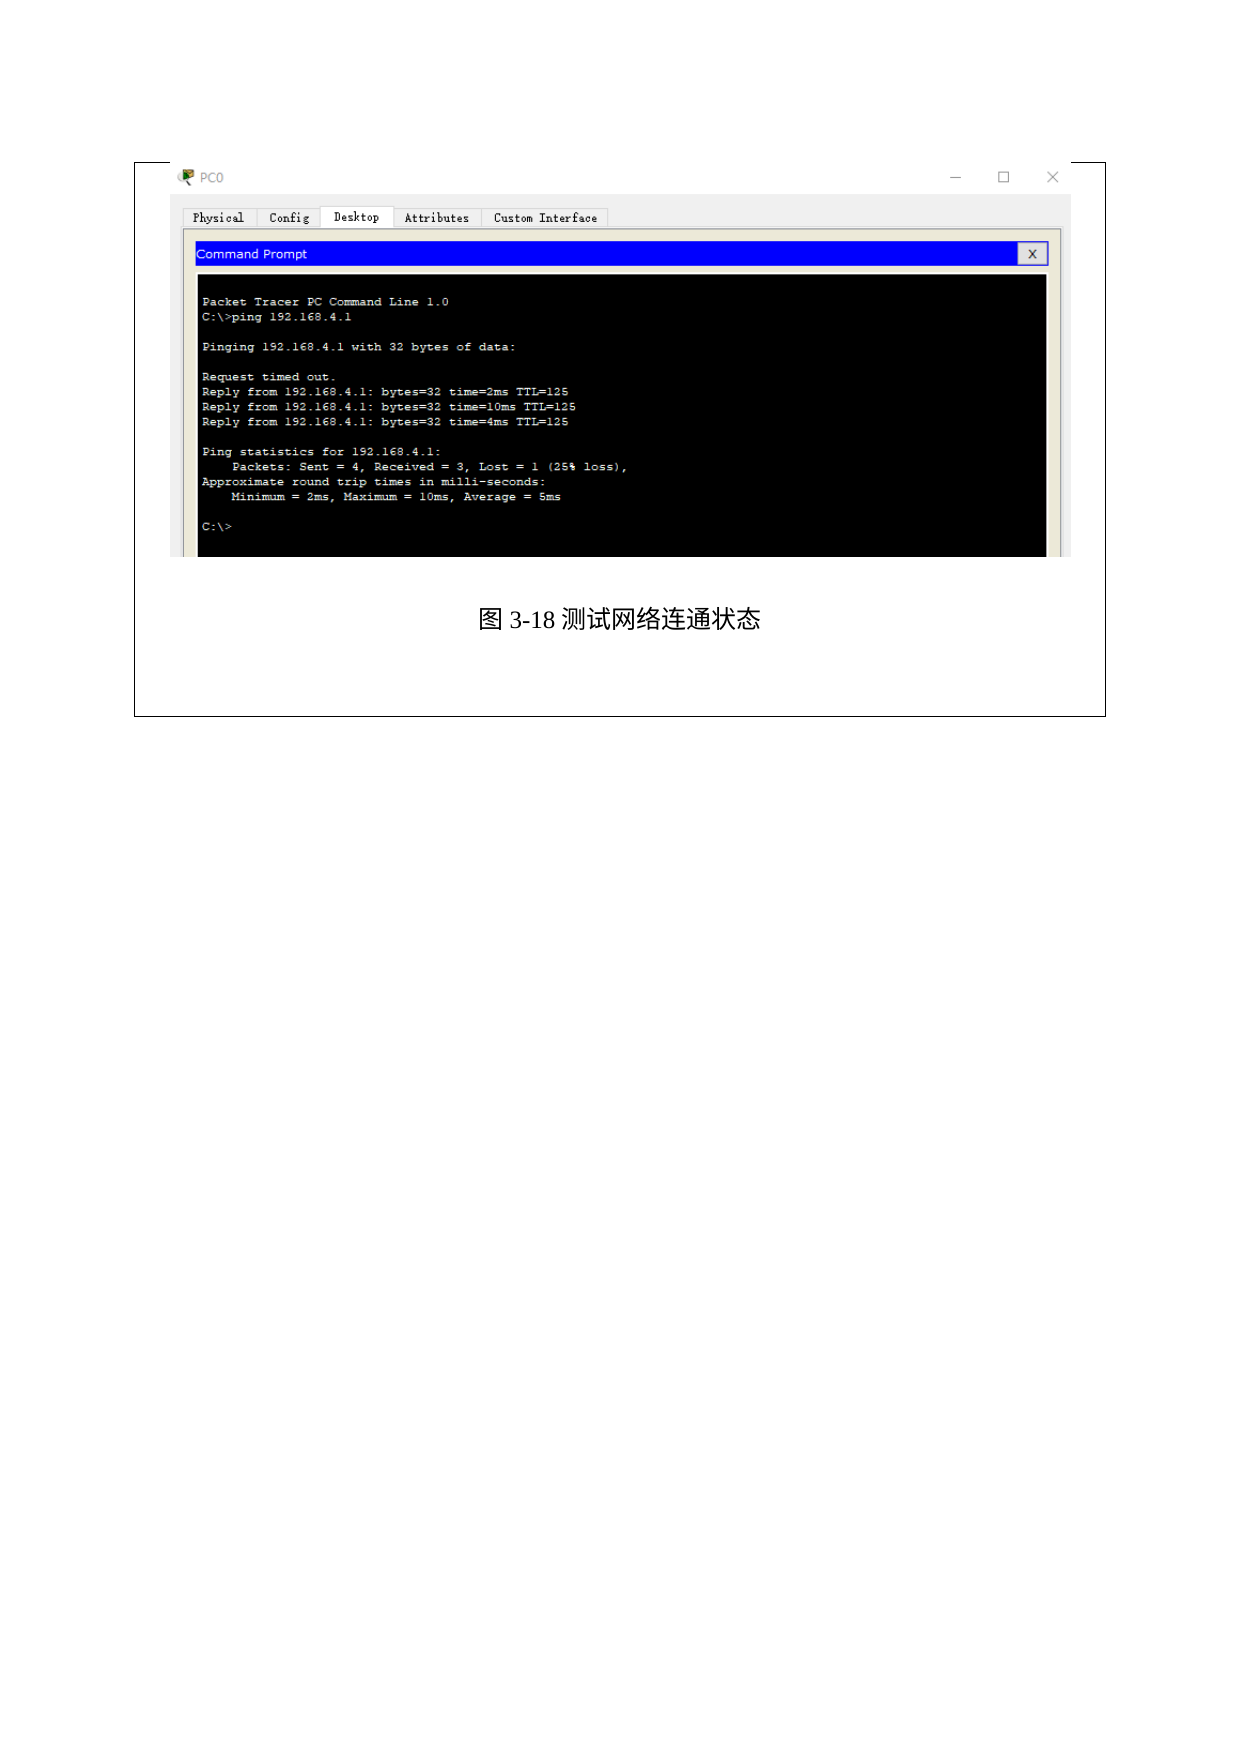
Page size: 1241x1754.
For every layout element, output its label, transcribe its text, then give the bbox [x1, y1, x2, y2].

table_cell 三、实验内容及步骤 1、搭建本地路由器配置环境。 (1) 通过Console口搭建本地配置环境，将控制台主机串口通过标准 RS232 电缆与路由器的Console口连接。 (2) 在控制台主机上运行终端仿真程序，建立新连接，选择实际连接时使用的主机上的RS232 串口，设置终端通信参数. (3) 路由器上电后自检，自检结束后，用户键入回车，出现路由器操作提示符。提正确的用户名和密码后进入路由器系统视图，使用管理功能。 实验截图： （1）搭建本地路由器配置环境。 实验选择的是2811型号的路由器，默认只有两个以太网端口，个别路由器需要多个以太网端口和串行端口，需要给路由器添加模块。 默认情况下，路由器的电源是打开的，添加模块时需要关闭路由器的电源，单击上图箭头所指的电源开关，将其关闭，路由器的电源关闭后绿色的电源指示灯也将变暗。 在“modules”下寻找所需要的模块，选中某个模块时会在下方显示该模块的信息。然后拖到路由器的空插槽上即可。各种模块添加完成，打开路由器的电源。 添加以太网端口，选中NM-2FE2W模块，如下图所示： 添加串行端口，选中WIC—2T模块，如下图所示： (2)添加一计算机，其RS-232与路由器的Console端口相连。 设置终端通信参数 2、配置如下图网络拓扑结构 使用控制命令配路由器参数 enable conf t inter gi0/1 ip add 192.168.1.254 255.255.255.0 no shutdown （2）使用图形用户界面 （3）通信实验： 192.168.1.1 ping 192.168.15.1结果如何？ （4）静态路由添加 （5）再192.168.1.1 ping 192.168.15.1结果如何？ 2、配置动态路由RIP （1）实验环境构建 图3-4 RIP路由配置拓扑图 实验环境中各个网段与路由器接口IP地址分配如上图所示。 （2）RIP协议基本配置命令 Router(config)#ip classless 让路由器支持无分类编址，RIPv1是不支持无类IP编址的。 RIP基本配置命令： Router(config)#router rip Router(config-router)#network w.x.y.z 可选的配置命令： Router(config)#no router rip 在路由器上关闭RIP协议 Router(config-router)#no network w.x.y.z 从RIP协议中移除w.x.y.z网络 Router(config-router)#version 2 RIP协议为第2版 Router(config-if)#ip rip send version 2 该接口仅发送RIP ver 2报文 Router(config-if)#ip rip send version 1 该接口仅发送RIP ver 1报文 Router(conifg-if)#ip rip send version 1 2 该接口发送RIP ver 1报文和RIP ver 2报文 Router(config-if)#ip rip receive version 2 该接口仅接收RIP ver 2报文 Router(config-router)#no auto-summary 关闭路由协议的自动聚合功能 Router(config-router)#ip split-horizon 配置水平分割 （3）RIP配置实验 首选根据实验需要配置好PC机及路由器各个接口的IP地址等参数。 三个路由器的基本配置 图 3-10 路由器CLI配置参考 注意：图中的配置为命令示例，参数根据实验具体要求设置，可用图形界面实现。 基本配置主要是配置路由器的名字，安全密码，各个端口的IP地址等。仅以一个路由器配置为例，其余的路由器与该路由器配置相似。 图 3-11 路由器接口配置1 图3-12 路由器接口配置2 RIP路由协议配置 图 3-13 路由器RIP配置 图 3-14 给每个路由器RIP协议启用第二版 RIP路由协议的诊断与排错 图3-15 查看路由表show ip route 图 3-16 show ip rip database 图 3-17 debug ip rip开启RIP诊断，no debug ip rip 关闭RIP诊断 使用计算机不同网段互ping检查网络连通 图 3-18 测试网络连通状态 [135, 163, 1105, 716]
picture [170, 162, 1071, 557]
